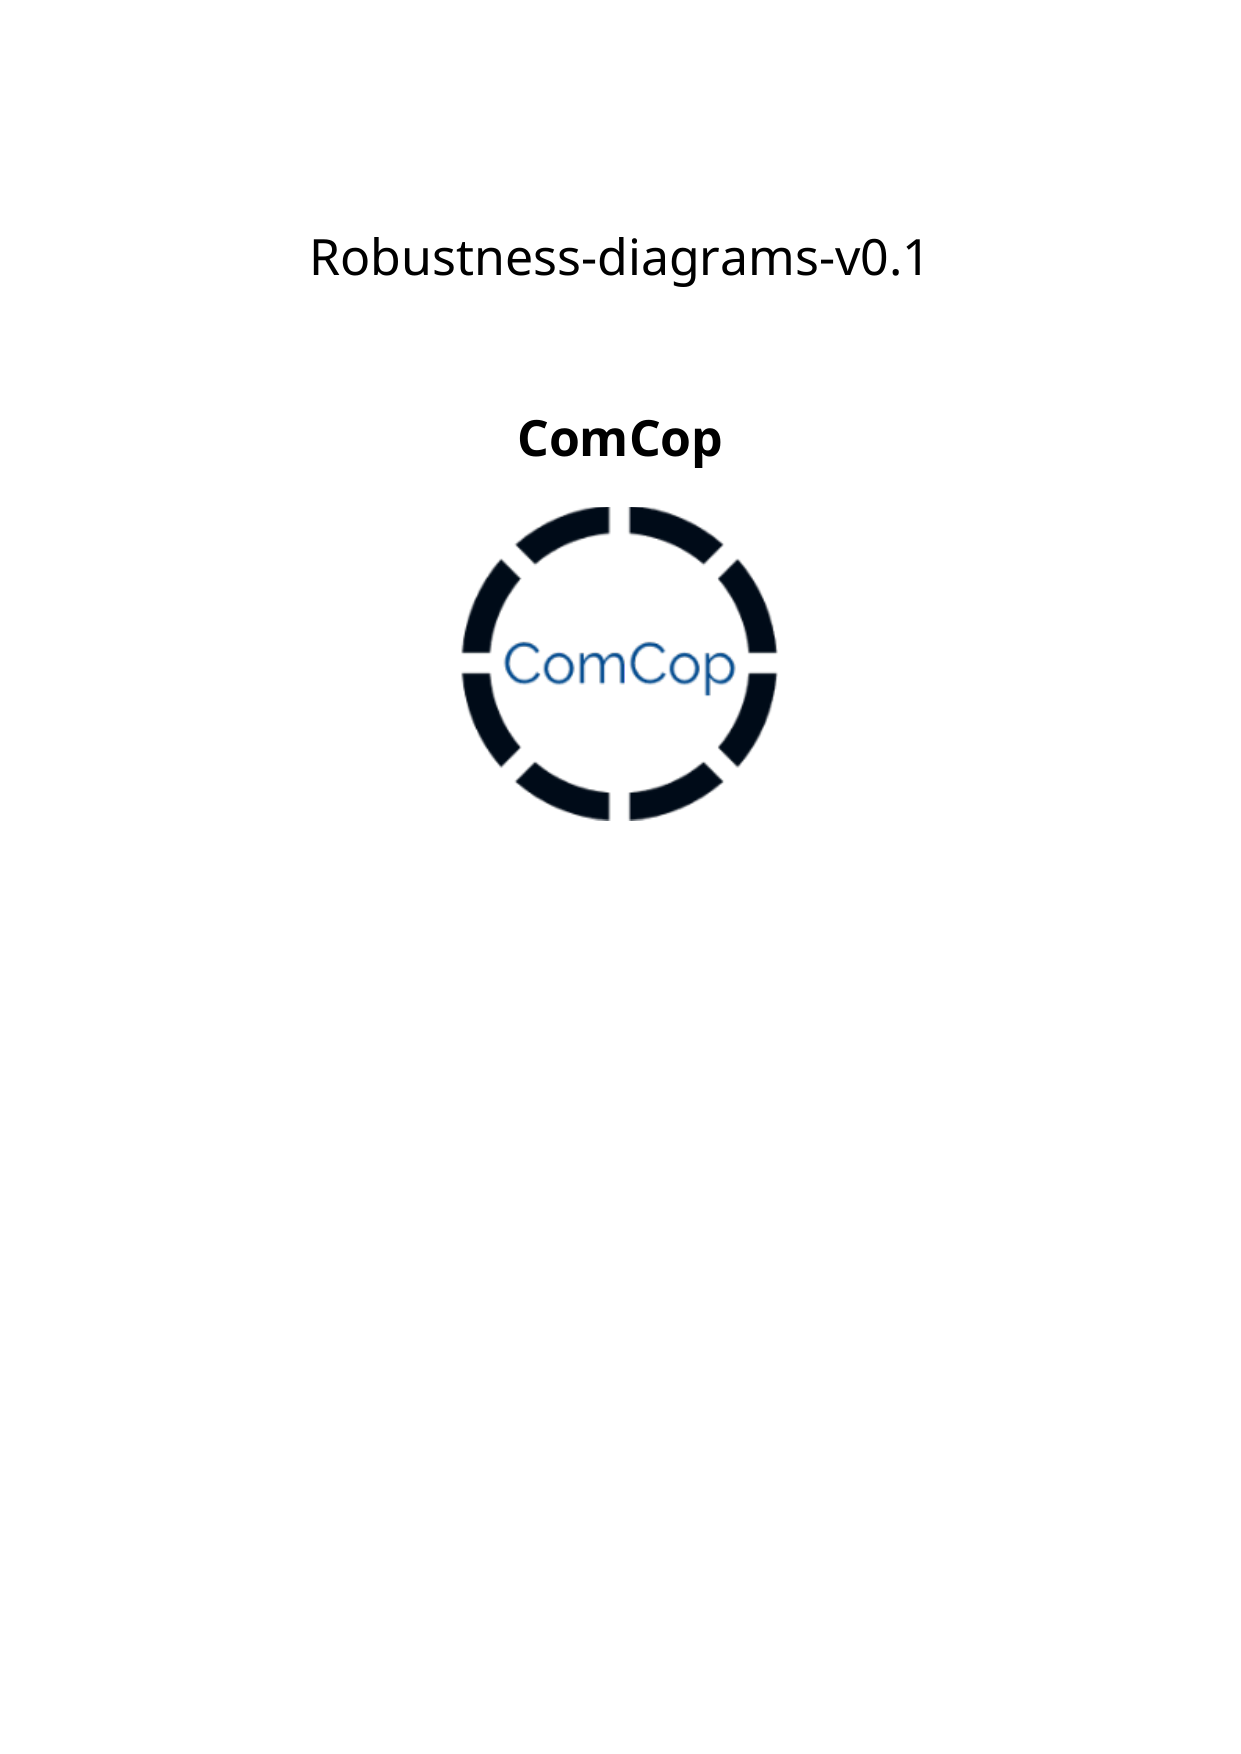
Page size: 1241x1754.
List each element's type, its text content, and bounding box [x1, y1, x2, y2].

text Robustness-diagrams-v0.1 [75, 222, 1165, 290]
picture [307, 507, 933, 821]
